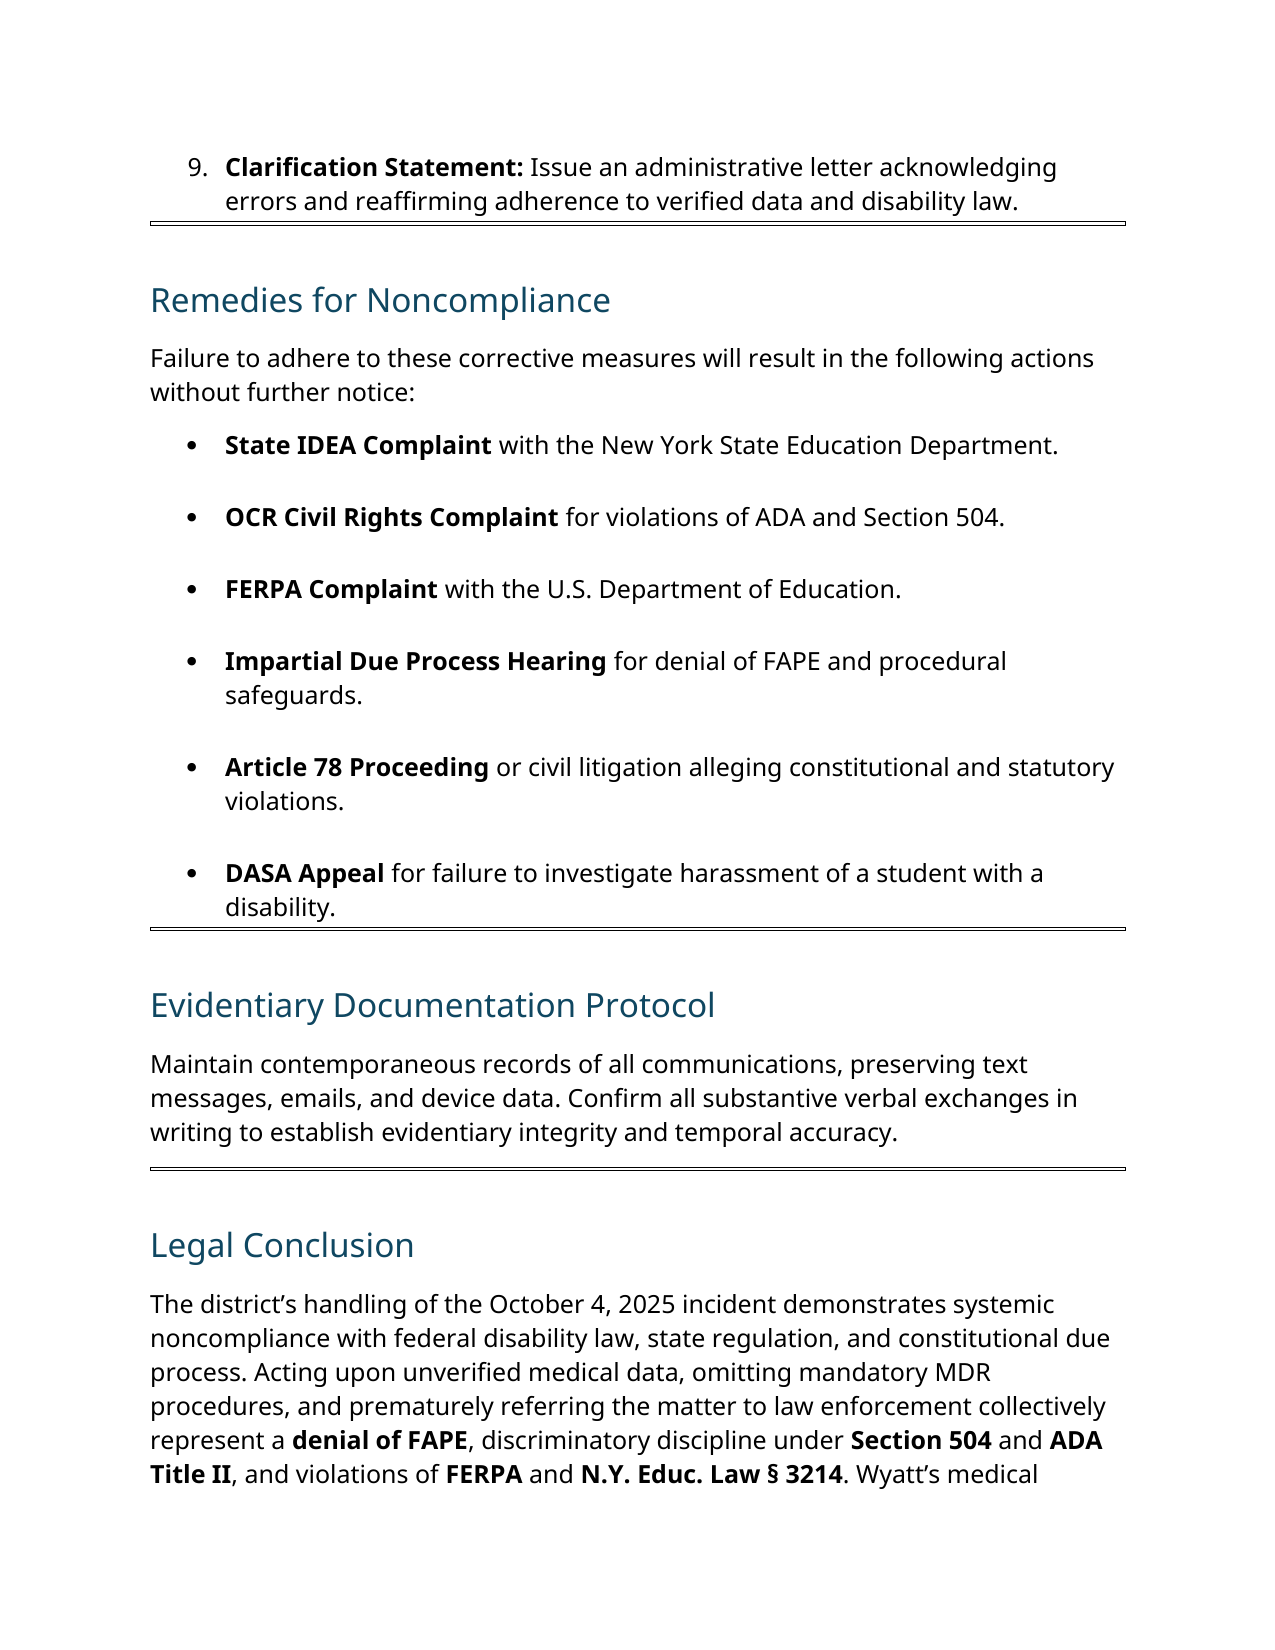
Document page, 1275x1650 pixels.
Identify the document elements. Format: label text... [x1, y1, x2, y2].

subtitle Evidentiary Documentation Protocol [150, 982, 1125, 1027]
list Impartial Due Process Hearing for denial of FAPE and procedural safeguards. [187, 643, 1125, 746]
subtitle Legal Conclusion [150, 1222, 1125, 1267]
list OCR Civil Rights Complaint for violations of ADA and Section 504. [187, 500, 1125, 568]
list Clarification Statement: Issue an administrative letter acknowledging errors and reaffirming adherence to verified data and disability law. [187, 150, 1125, 218]
list State IDEA Complaint with the New York State Education Department. [187, 428, 1125, 496]
subtitle Remedies for Noncompliance [150, 277, 1125, 322]
list FERPA Complaint with the U.S. Department of Education. [187, 572, 1125, 640]
list Article 78 Proceeding or civil litigation alleging constitutional and statutory violations. [187, 749, 1125, 852]
list DASA Appeal for failure to investigate harassment of a student with a disability. [187, 855, 1125, 923]
text Failure to adhere to these corrective measures will result in the following actions without further notice: [150, 341, 1125, 409]
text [150, 1286, 1125, 1491]
text Maintain contemporaneous records of all communications, preserving text messages, emails, and device data. Confirm all substantive verbal exchanges in writing to establish evidentiary integrity and temporal accuracy. [150, 1046, 1125, 1148]
